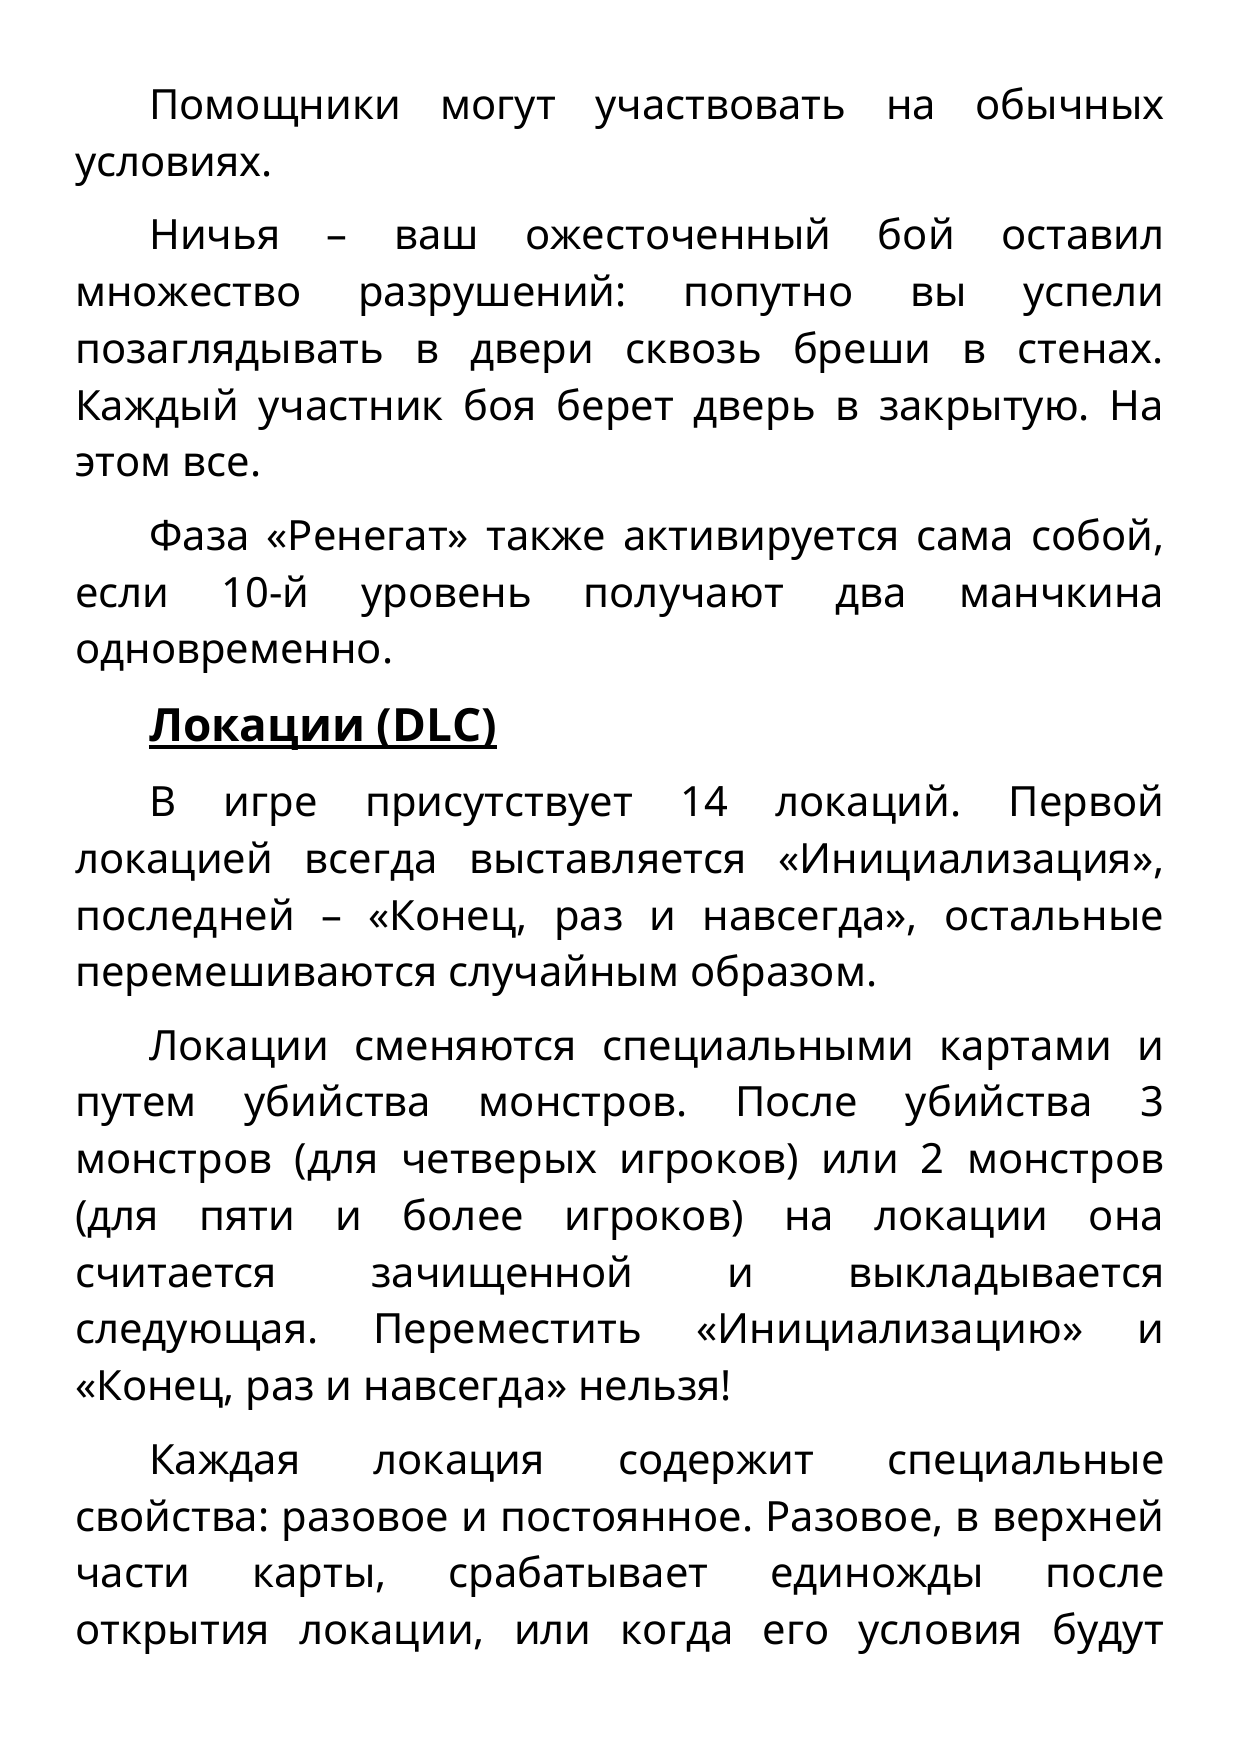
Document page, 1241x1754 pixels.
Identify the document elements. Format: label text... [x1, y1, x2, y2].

text В игре присутствует 14 локаций. Первой локацией всегда выставляется «Инициализация», последней – «Конец, раз и навсегда», остальные перемешиваются случайным образом. [75, 772, 1165, 999]
text Локации сменяются специальными картами и путем убийства монстров. После убийства 3 монстров (для четверых игроков) или 2 монстров (для пяти и более игроков) на локации она считается зачищенной и выкладывается следующая. Переместить «Инициализацию» и «Конец, раз и навсегда» нельзя! [75, 1016, 1165, 1413]
text Фаза «Ренегат» также активируется сама собой, если 10-й уровень получают два манчкина одновременно. [75, 506, 1165, 676]
text Локации (DLC) [75, 693, 1165, 755]
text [75, 1429, 1165, 1657]
text Ничья – ваш ожесточенный бой оставил множество разрушений: попутно вы успели позаглядывать в двери сквозь бреши в стенах. Каждый участник боя берет дверь в закрытую. На этом все. [75, 205, 1165, 489]
text Помощники могут участвовать на обычных условиях. [75, 75, 1165, 188]
